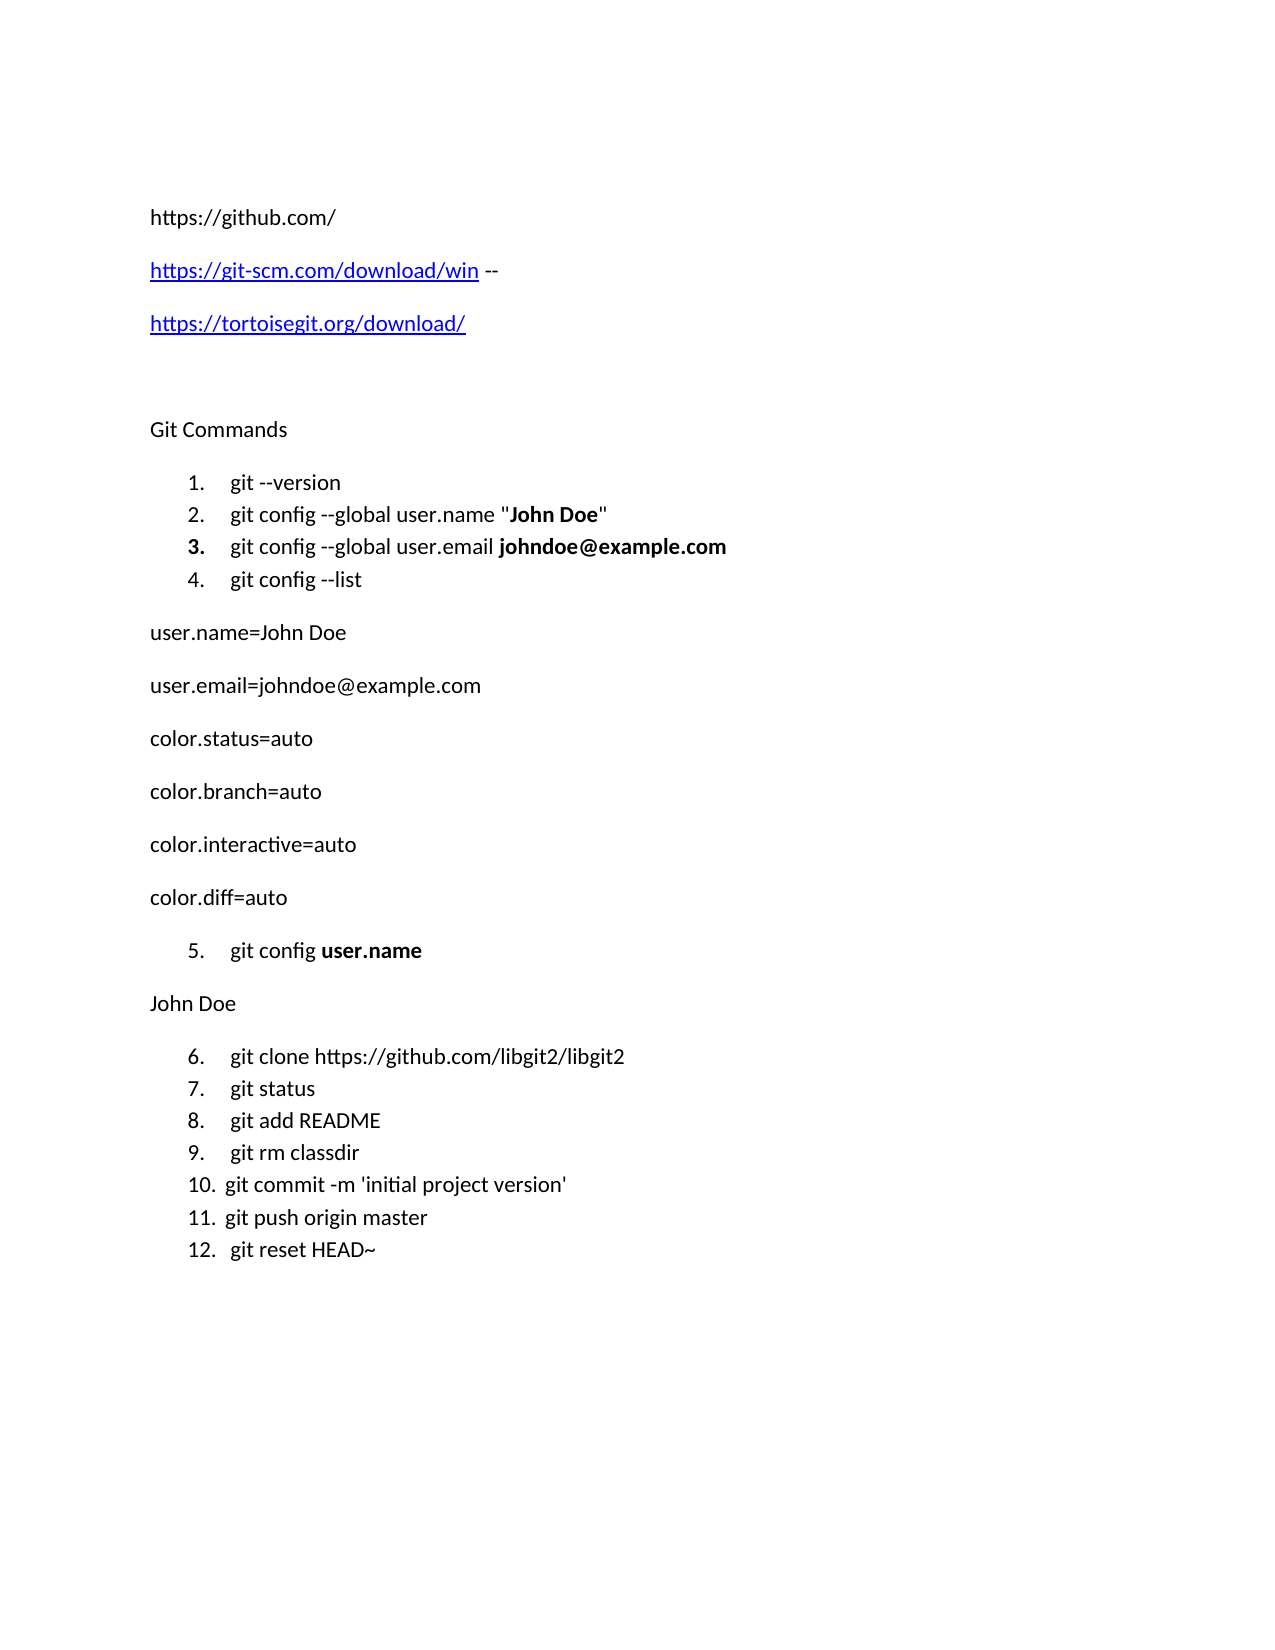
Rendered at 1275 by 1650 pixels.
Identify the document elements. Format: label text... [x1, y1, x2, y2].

list git status [187, 1074, 1125, 1102]
text color.branch=auto [150, 777, 1125, 805]
list git config --global user.email johndoe@example.com [187, 532, 1125, 561]
text https://git-scm.com/download/win -- [150, 256, 1125, 284]
text color.diff=auto [150, 883, 1125, 911]
text https://tortoisegit.org/download/ [150, 309, 1125, 337]
list git --version [187, 468, 1125, 496]
list git reset HEAD~ [187, 1235, 1125, 1263]
text John Doe [150, 989, 1125, 1017]
list git rm classdir [187, 1138, 1125, 1166]
list git config --list [187, 565, 1125, 593]
text color.interactive=auto [150, 830, 1125, 858]
list git add README [187, 1106, 1125, 1134]
list git commit -m 'initial project version' [187, 1171, 1125, 1199]
list git clone https://github.com/libgit2/libgit2 [187, 1042, 1125, 1070]
list git config --global user.name "John Doe" [187, 500, 1125, 528]
text color.status=auto [150, 724, 1125, 752]
list git push origin master [187, 1203, 1125, 1231]
text Git Commands [150, 415, 1125, 443]
text user.name=John Doe [150, 618, 1125, 646]
text user.email=johndoe@example.com [150, 671, 1125, 699]
list git config user.name [187, 936, 1125, 964]
text https://github.com/ [150, 203, 1125, 231]
